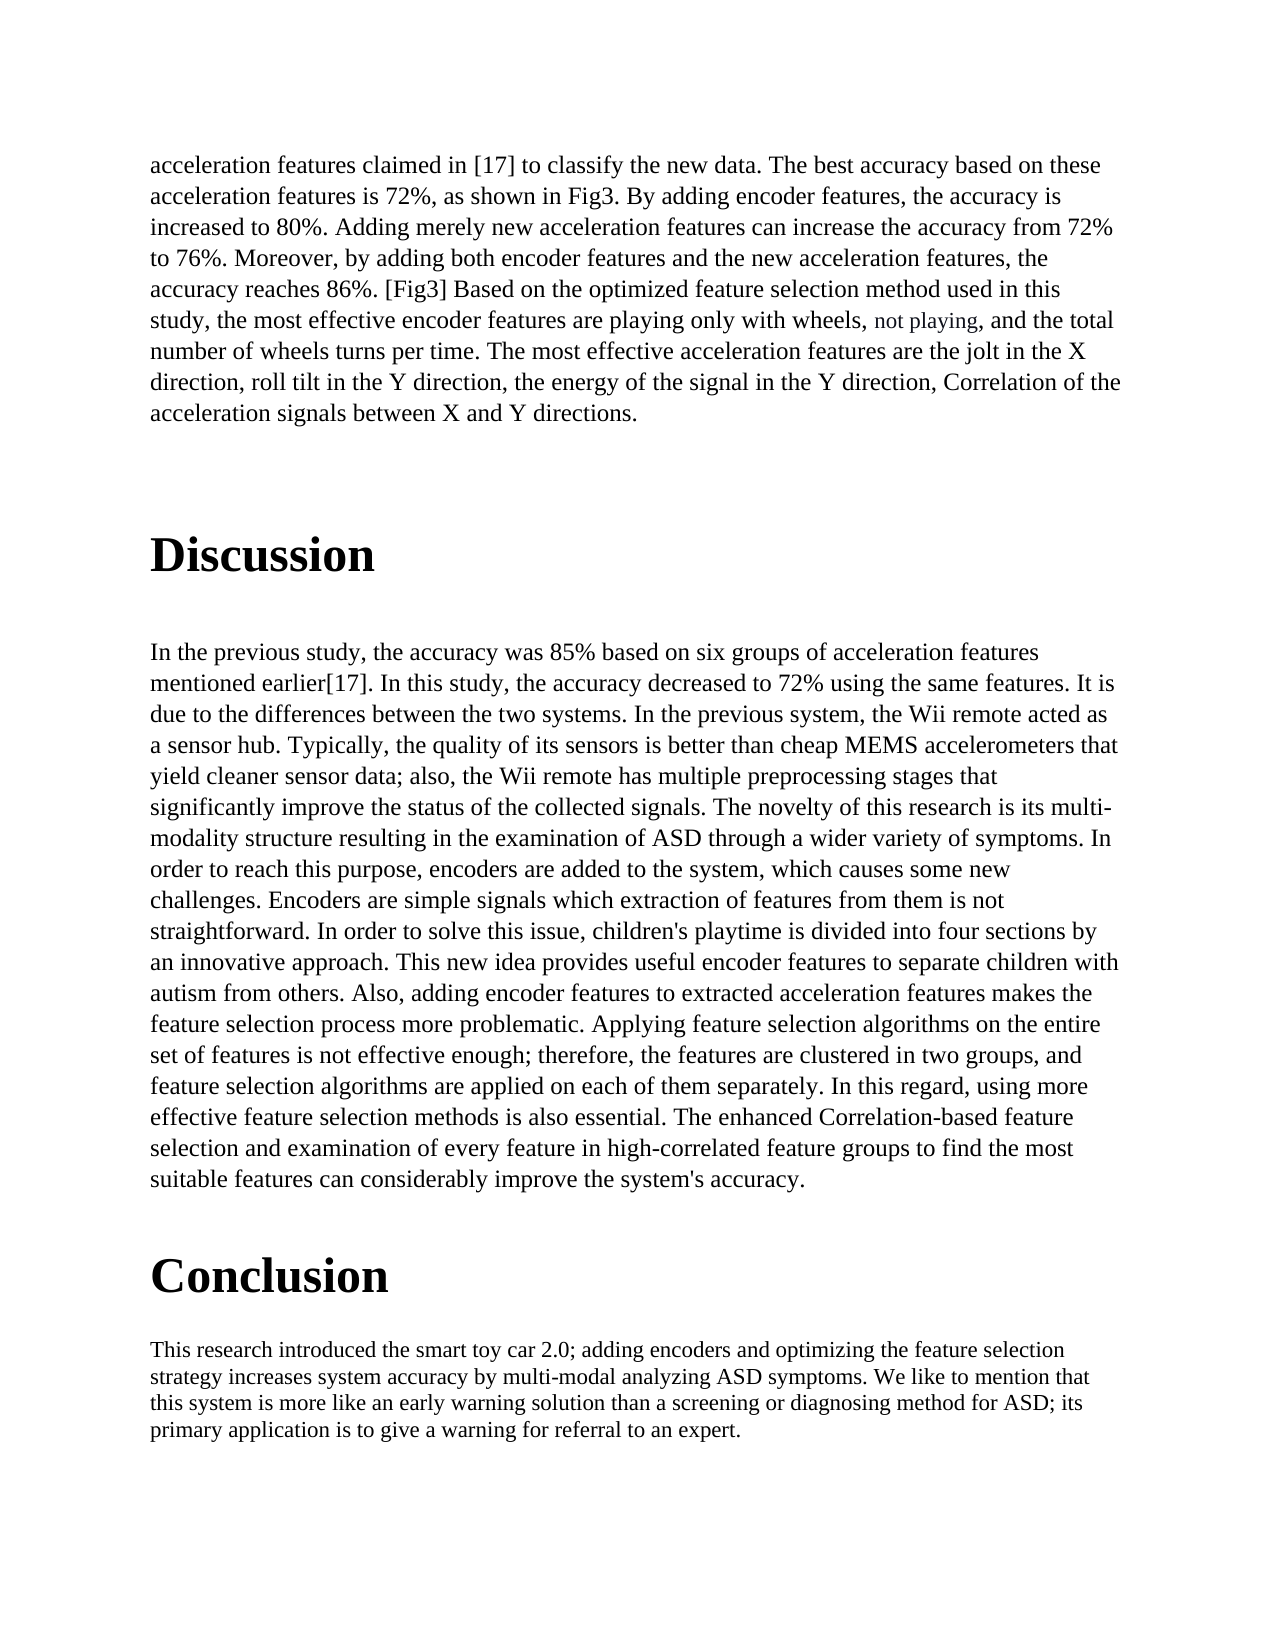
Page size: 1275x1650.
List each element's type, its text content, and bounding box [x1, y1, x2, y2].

subtitle Discussion [150, 524, 1125, 582]
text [150, 150, 1125, 427]
subtitle Conclusion [150, 1245, 1125, 1303]
subtitle In the previous study, the accuracy was 85% based on six groups of acceleration features mentioned earlier[17]. In this study, the accuracy decreased to 72% using the same features. It is due to the differences between the two systems. In the previous system, the Wii remote acted as a sensor hub. Typically, the quality of its sensors is better than cheap MEMS accelerometers that yield cleaner sensor data; also, the Wii remote has multiple preprocessing stages that significantly improve the status of the collected signals. The novelty of this research is its multi-modality structure resulting in the examination of ASD through a wider variety of symptoms. In order to reach this purpose, encoders are added to the system, which causes some new challenges. Encoders are simple signals which extraction of features from them is not straightforward. In order to solve this issue, children's playtime is divided into four sections by an innovative approach. This new idea provides useful encoder features to separate children with autism from others. Also, adding encoder features to extracted acceleration features makes the feature selection process more problematic. Applying feature selection algorithms on the entire set of features is not effective enough; therefore, the features are clustered in two groups, and feature selection algorithms are applied on each of them separately. In this regard, using more effective feature selection methods is also essential. The enhanced Correlation-based feature selection and examination of every feature in high-correlated feature groups to find the most suitable features can considerably improve the system's accuracy. [150, 637, 1125, 1193]
text This research introduced the smart toy car 2.0; adding encoders and optimizing the feature selection strategy increases system accuracy by multi-modal analyzing ASD symptoms. We like to mention that this system is more like an early warning solution than a screening or diagnosing method for ASD; its primary application is to give a warning for referral to an expert. [150, 1337, 1125, 1442]
